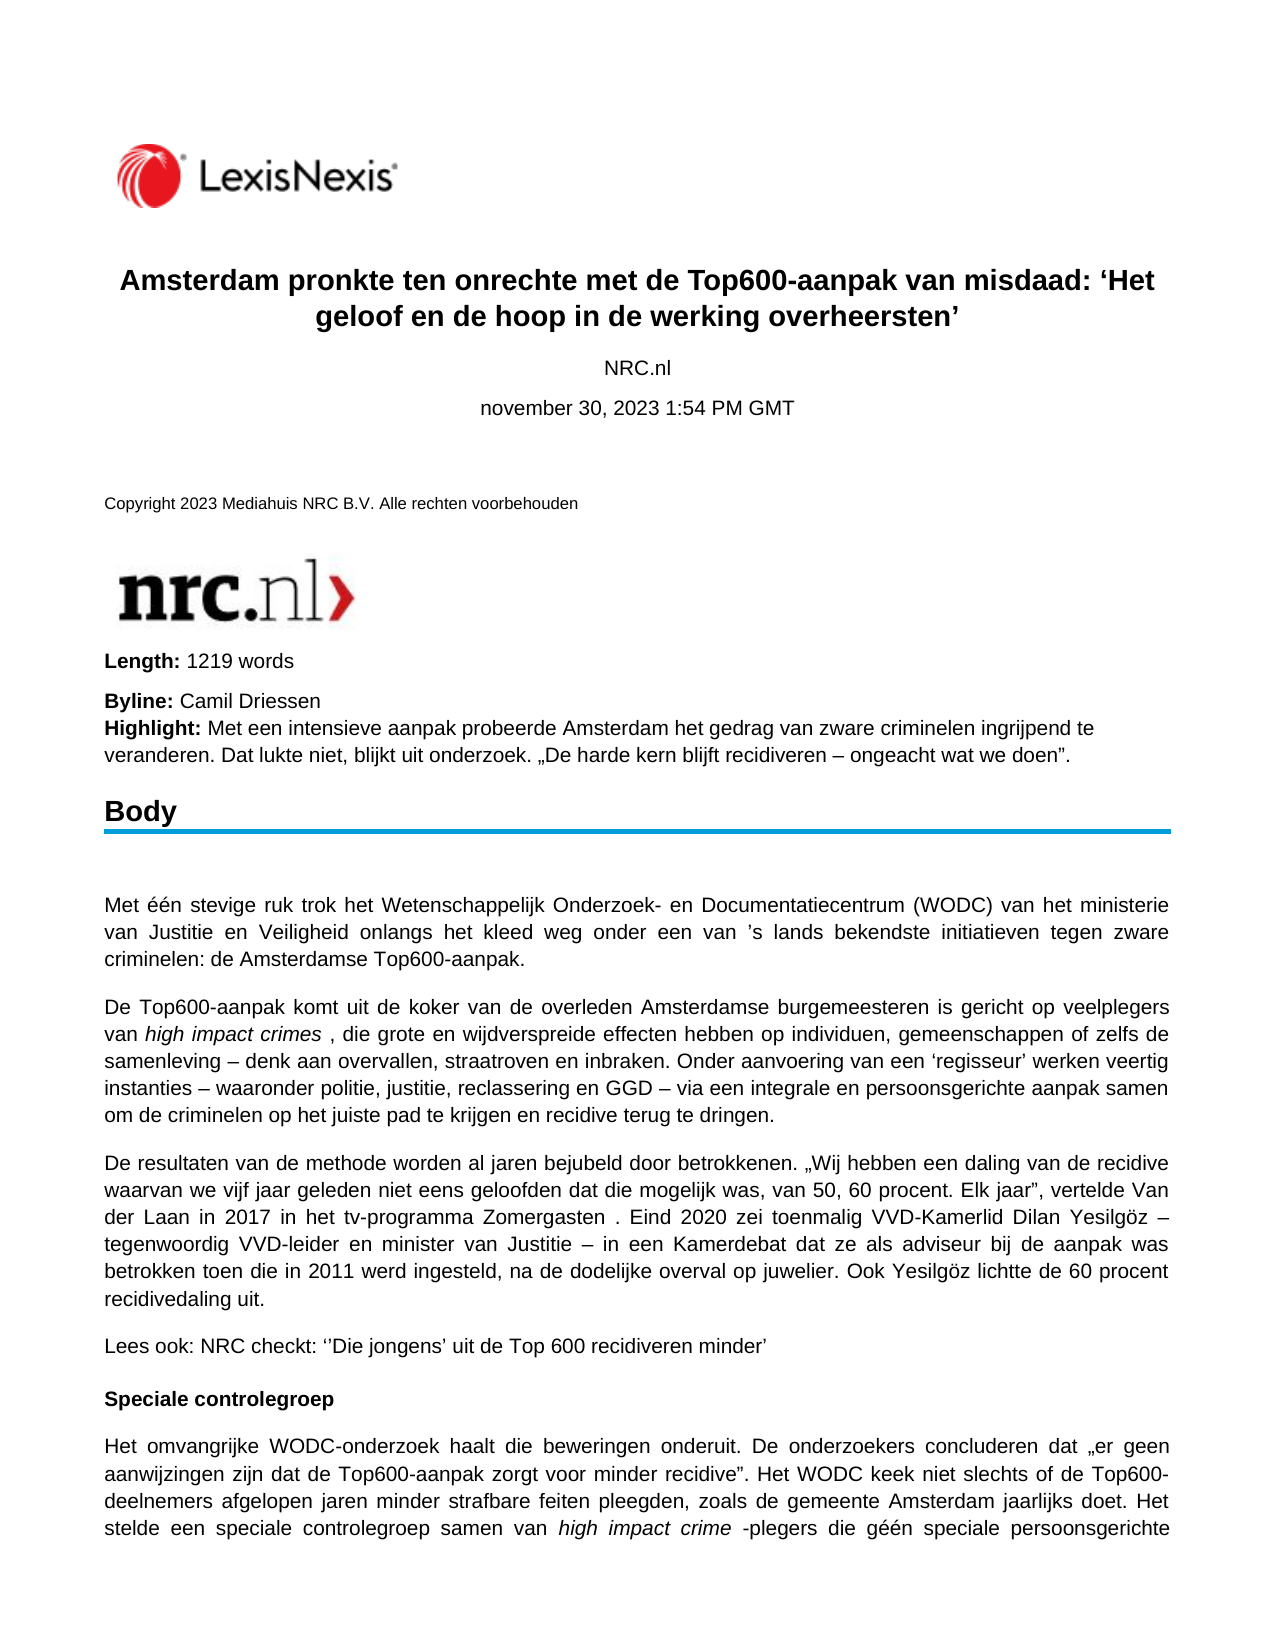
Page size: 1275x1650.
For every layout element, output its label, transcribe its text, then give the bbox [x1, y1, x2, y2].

text Highlight: Met een intensieve aanpak probeerde Amsterdam het gedrag van zware criminelen ingrijpend te veranderen. Dat lukte niet, blijkt uit onderzoek. „De harde kern blijft recidiveren – ongeacht wat we doen”. [104, 713, 1171, 767]
text De resultaten van de methode worden al jaren bejubeld door betrokkenen. „Wij hebben een daling van de recidive waarvan we vijf jaar geleden niet eens geloofden dat die mogelijk was, van 50, 60 procent. Elk jaar”, vertelde Van der Laan in 2017 in het tv-programma Zomergasten . Eind 2020 zei toenmalig VVD-Kamerlid Dilan Yesilgöz – tegenwoordig VVD-leider en minister van Justitie – in een Kamerdebat dat ze als adviseur bij de aanpak was betrokken toen die in 2011 werd ingesteld, na de dodelijke overval op juwelier. Ook Yesilgöz lichtte de 60 procent recidivedaling uit. [104, 1148, 1171, 1310]
text Speciale controlegroep [104, 1383, 1171, 1410]
picture [104, 553, 364, 634]
text Body [104, 792, 1171, 827]
text Met één stevige ruk trok het Wetenschappelijk Onderzoek- en Documentatiecentrum (WODC) van het ministerie van Justitie en Veiligheid onlangs het kleed weg onder een van ’s lands bekendste initiatieven tegen zware criminelen: de Amsterdamse Top600-aanpak. [104, 889, 1171, 971]
text NRC.nl [104, 353, 1171, 380]
subtitle Amsterdam pronkte ten onrechte met de Top600-aanpak van misdaad: ‘Het geloof en de hoop in de werking overheersten’ [104, 261, 1171, 332]
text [104, 1431, 1171, 1539]
text Length: 1219 words [104, 646, 1171, 673]
text Copyright 2023 Mediahuis NRC B.V. Alle rechten voorbehouden [104, 461, 1171, 513]
text Byline: Camil Driessen [104, 686, 1171, 713]
text De Top600-aanpak komt uit de koker van de overleden Amsterdamse burgemeesteren is gericht op veelplegers van high impact crimes , die grote en wijdverspreide effecten hebben op individuen, gemeenschappen of zelfs de samenleving – denk aan overvallen, straatroven en inbraken. Onder aanvoering van een ‘regisseur’ werken veertig instanties – waaronder politie, justitie, reclassering en GGD – via een integrale en persoonsgerichte aanpak samen om de criminelen op het juiste pad te krijgen en recidive terug te dringen. [104, 992, 1171, 1127]
text november 30, 2023 1:54 PM GMT [104, 393, 1171, 420]
picture [104, 144, 412, 208]
text Lees ook: NRC checkt: ‘’Die jongens’ uit de Top 600 recidiveren minder’ [104, 1331, 1171, 1358]
